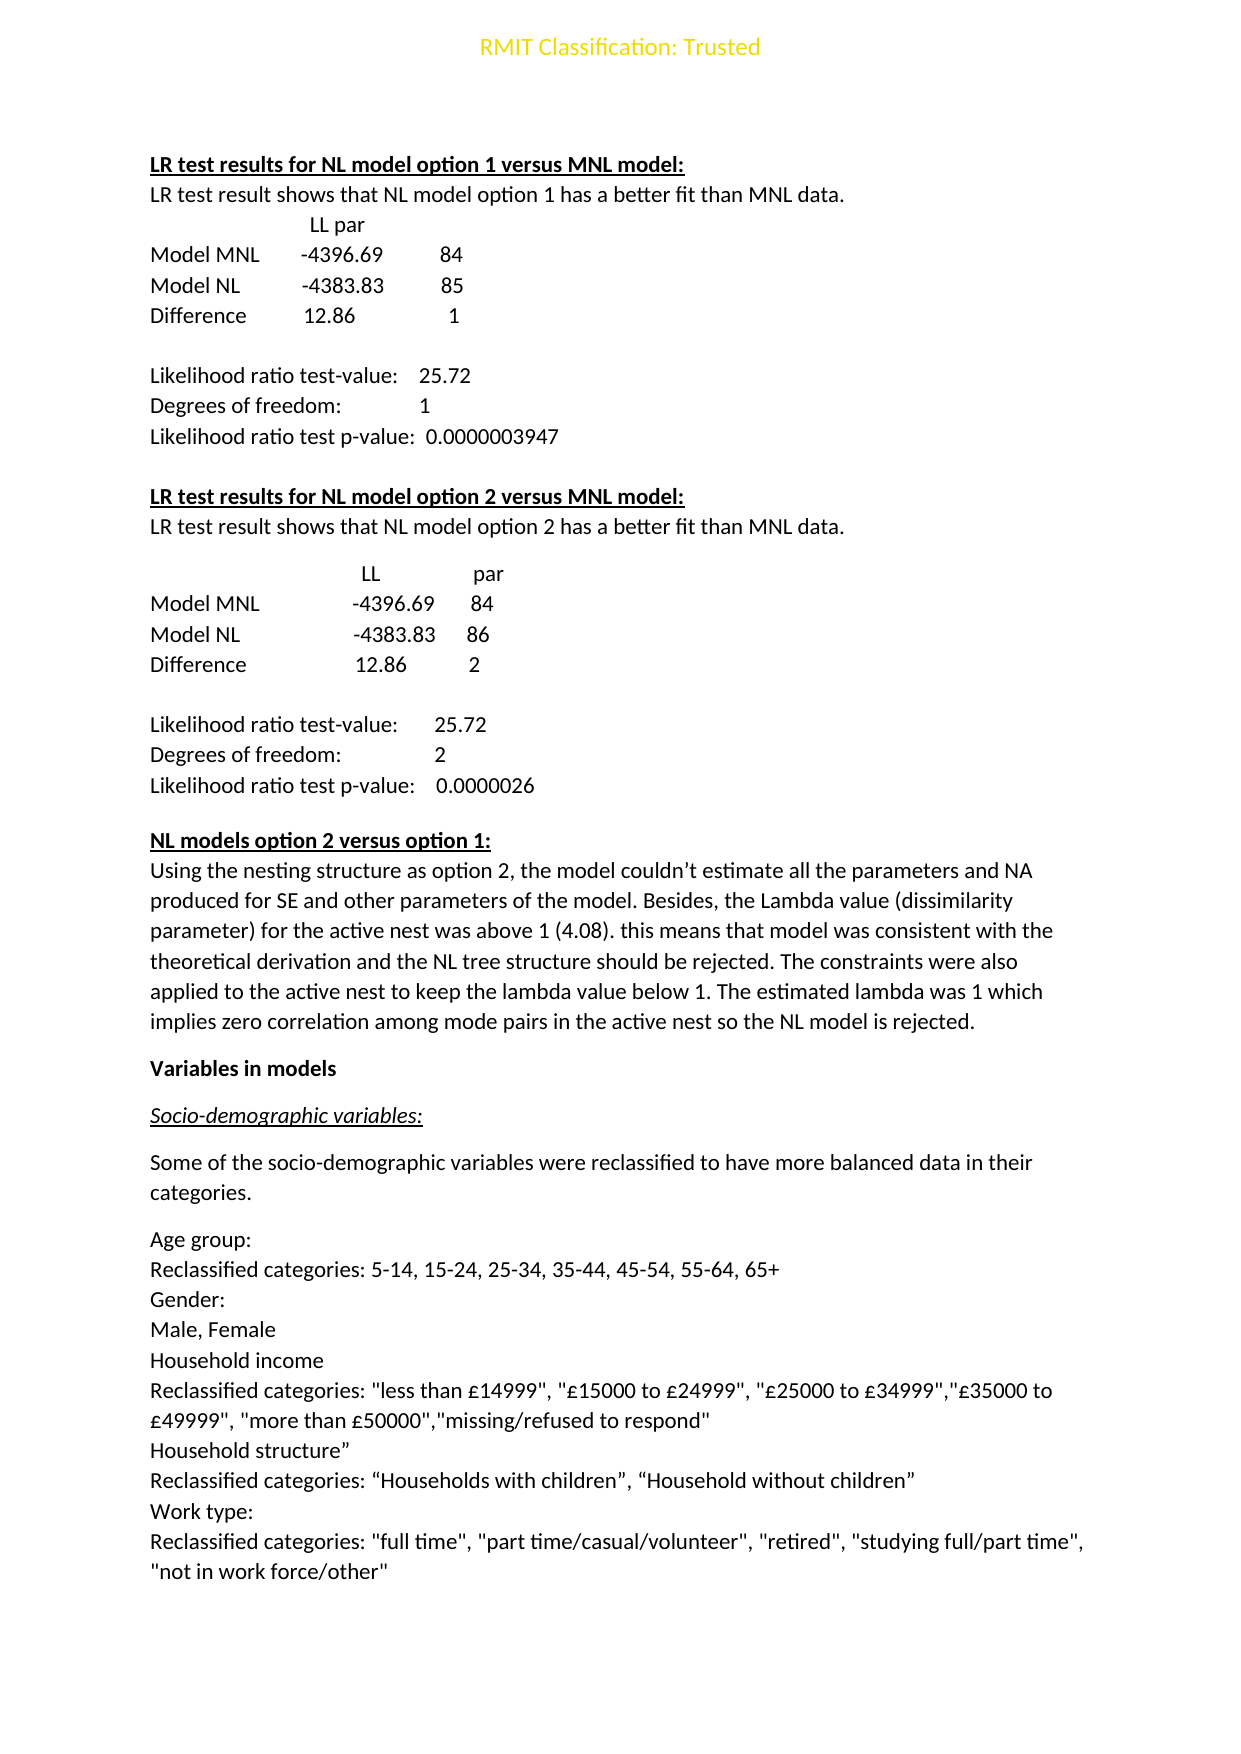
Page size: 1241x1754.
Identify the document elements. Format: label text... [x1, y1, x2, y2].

list NL models option 2 versus option 1: [150, 826, 1090, 854]
list LR test result shows that NL model option 1 has a better fit than MNL data. [150, 180, 1090, 208]
list LL par [150, 210, 1090, 238]
text Reclassified categories: "less than £14999", "£15000 to £24999", "£25000 to £34999","£35000 to £49999", "more than £50000","missing/refused to respond" [150, 1376, 1090, 1434]
text Gender: [150, 1285, 1090, 1313]
list LR test results for NL model option 1 versus MNL model: [150, 150, 1090, 178]
list Model NL -4383.83 85 [150, 271, 1090, 299]
text Socio-demographic variables: [150, 1101, 1090, 1129]
text Using the nesting structure as option 2, the model couldn’t estimate all the parameters and NA produced for SE and other parameters of the model. Besides, the Lambda value (dissimilarity parameter) for the active nest was above 1 (4.08). this means that model was consistent with the theoretical derivation and the NL tree structure should be rejected. The constraints were also applied to the active nest to keep the lambda value below 1. The estimated lambda was 1 which implies zero correlation among mode pairs in the active nest so the NL model is rejected. [150, 856, 1090, 1035]
text Likelihood ratio test p-value: 0.0000026 [150, 771, 1090, 799]
text Variables in models [150, 1054, 1090, 1082]
list LR test result shows that NL model option 2 has a better fit than MNL data. [150, 512, 1090, 541]
list Degrees of freedom: 1 [150, 392, 1090, 420]
text Reclassified categories: “Households with children”, “Household without children” [150, 1467, 1090, 1495]
list LR test results for NL model option 2 versus MNL model: [150, 482, 1090, 510]
text Some of the socio-demographic variables were reclassified to have more balanced data in their categories. [150, 1148, 1090, 1206]
text Model NL -4383.83 86 [150, 620, 1090, 648]
list Likelihood ratio test p-value: 0.0000003947 [150, 422, 1090, 450]
text Difference 12.86 2 [150, 650, 1090, 678]
text Likelihood ratio test-value: 25.72 [150, 710, 1090, 738]
text Household structure” [150, 1436, 1090, 1464]
text Reclassified categories: "full time", "part time/casual/volunteer", "retired", "studying full/part time", "not in work force/other" [150, 1527, 1090, 1585]
text Age group: [150, 1225, 1090, 1253]
list Model MNL -4396.69 84 [150, 241, 1090, 269]
text Work type: [150, 1497, 1090, 1525]
text Model MNL -4396.69 84 [150, 589, 1090, 618]
list Difference 12.86 1 [150, 301, 1090, 329]
text Reclassified categories: 5-14, 15-24, 25-34, 35-44, 45-54, 55-64, 65+ [150, 1255, 1090, 1283]
text Male, Female [150, 1316, 1090, 1344]
list Likelihood ratio test-value: 25.72 [150, 361, 1090, 389]
text LL par [150, 559, 1090, 587]
text Degrees of freedom: 2 [150, 741, 1090, 769]
text Household income [150, 1346, 1090, 1374]
